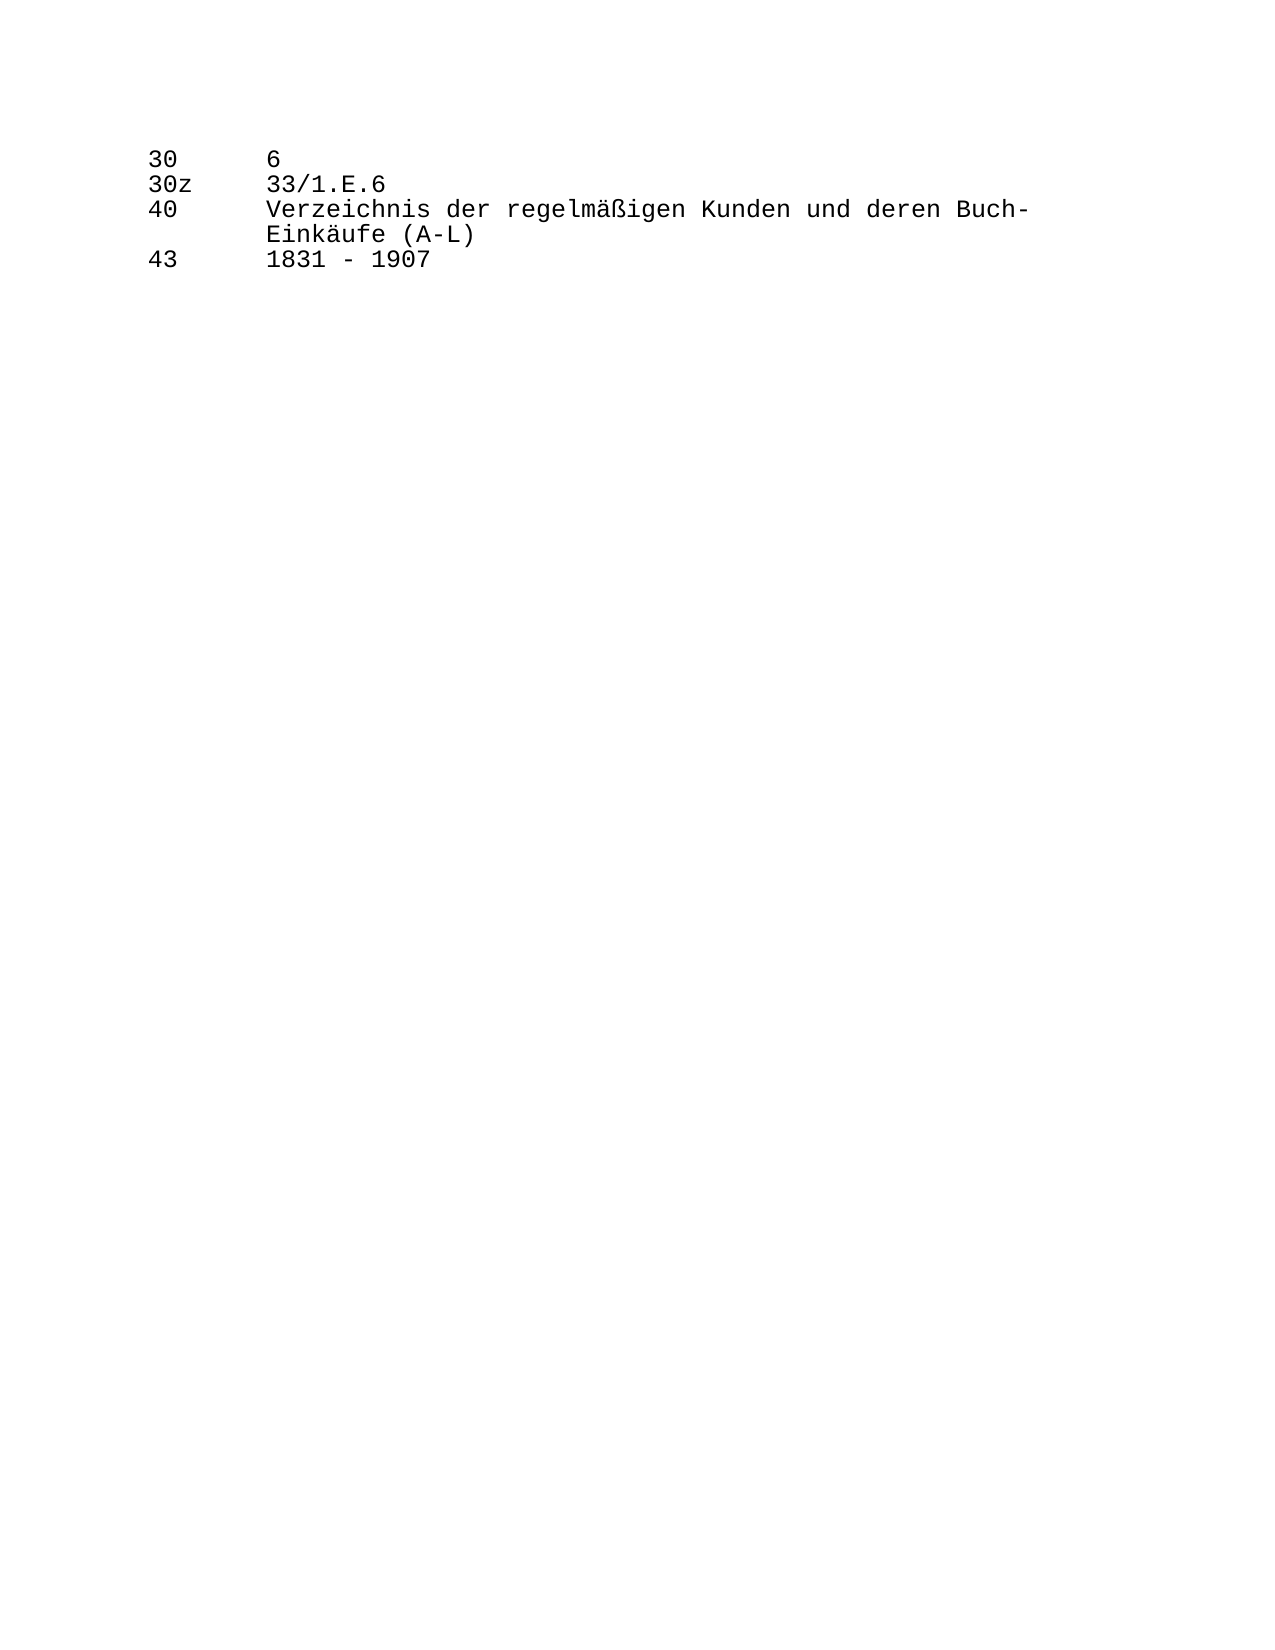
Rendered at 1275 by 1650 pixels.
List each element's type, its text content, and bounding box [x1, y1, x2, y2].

text 43 1831 - 1907 [148, 248, 1127, 273]
text 30z 33/1.E.6 [148, 173, 1127, 198]
text 30 6 [148, 148, 1127, 173]
text 40 s[1{k[<Buchhandlung und Verlag p[Palm]p & p[Enke]p>]k} 2{Verzeichnis der regelmäßigen Kunden und deren Buch-Einkäufe}]s (A-L) [148, 198, 1127, 248]
